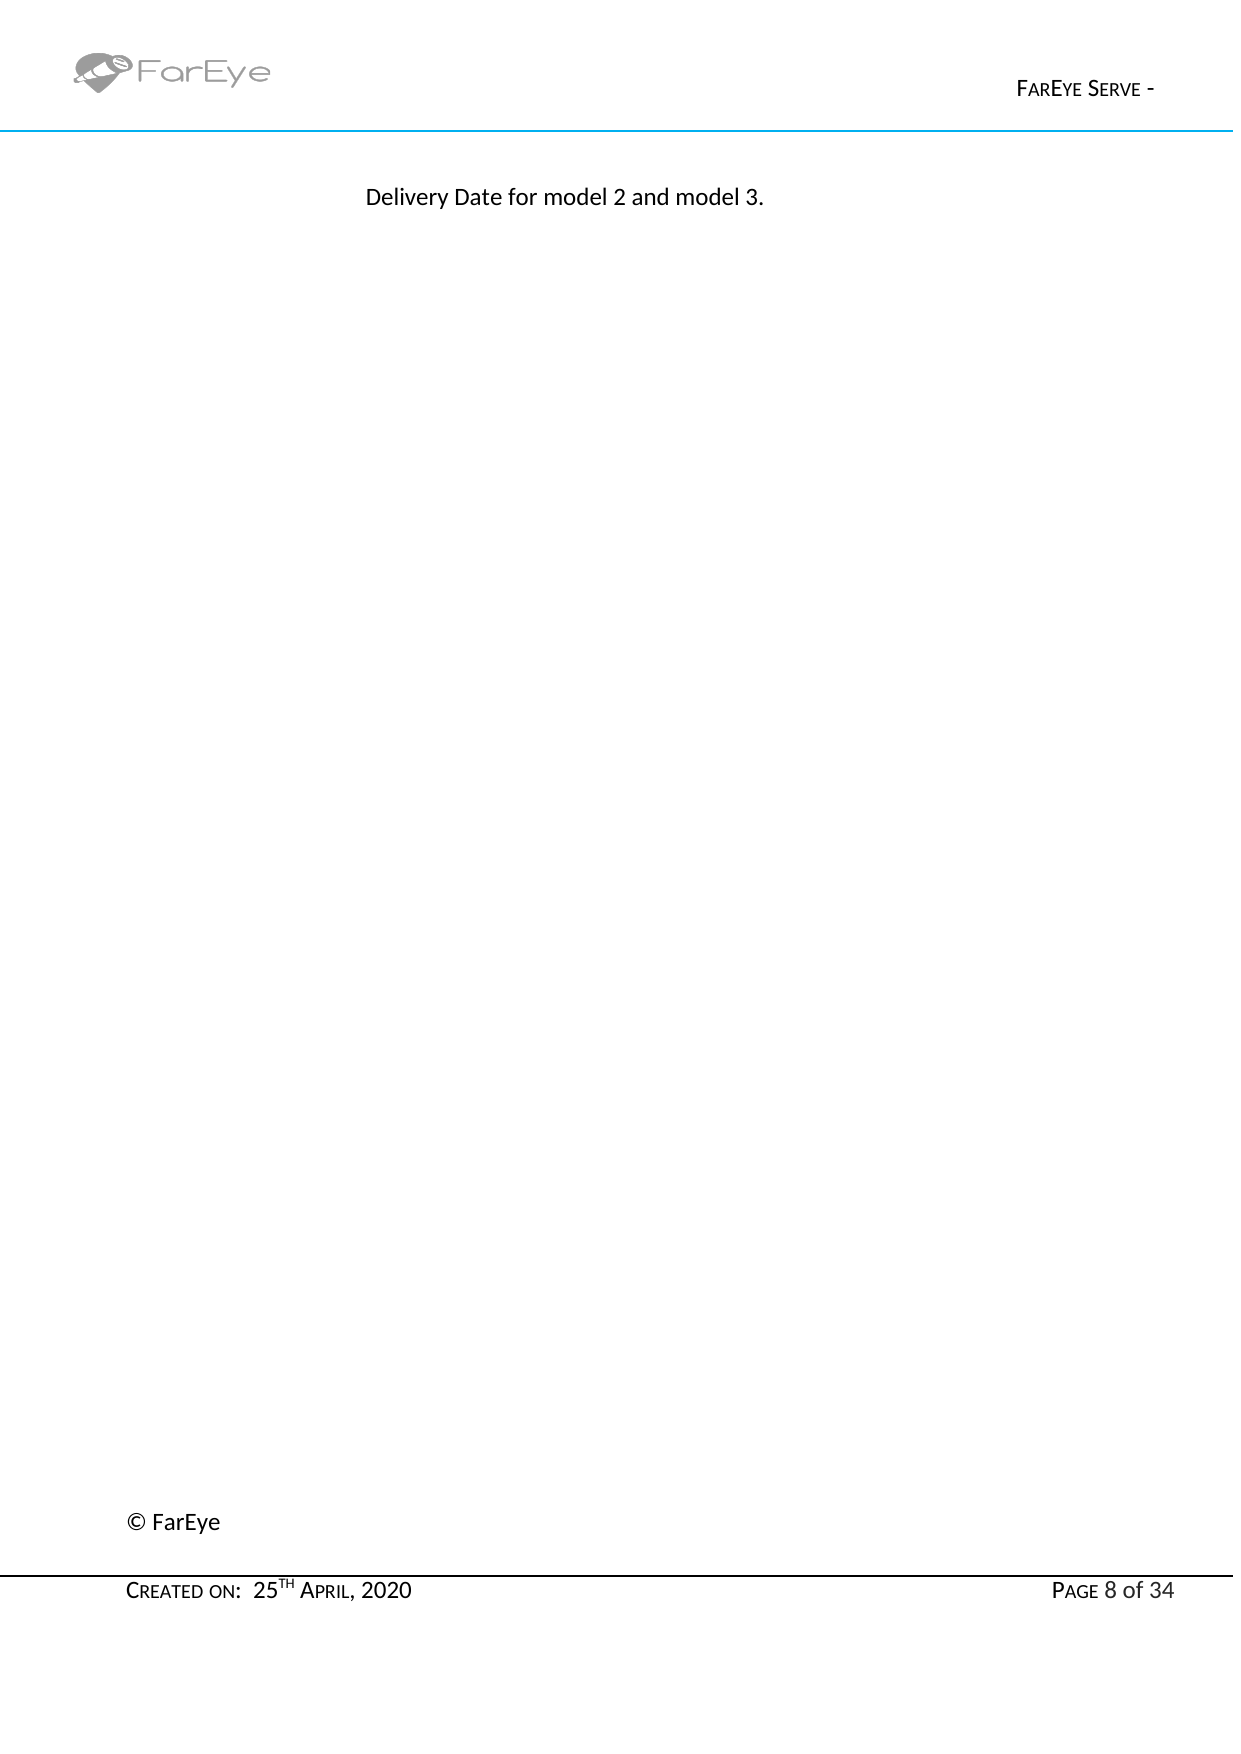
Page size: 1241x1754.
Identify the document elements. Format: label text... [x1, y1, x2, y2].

picture [73, 53, 271, 93]
list Fill in the form with relevant order details. Note: Enter values in the fields named Start Time, End Time and Scheduled Delivery Date for model 2 and model 3. [347, 181, 1153, 212]
